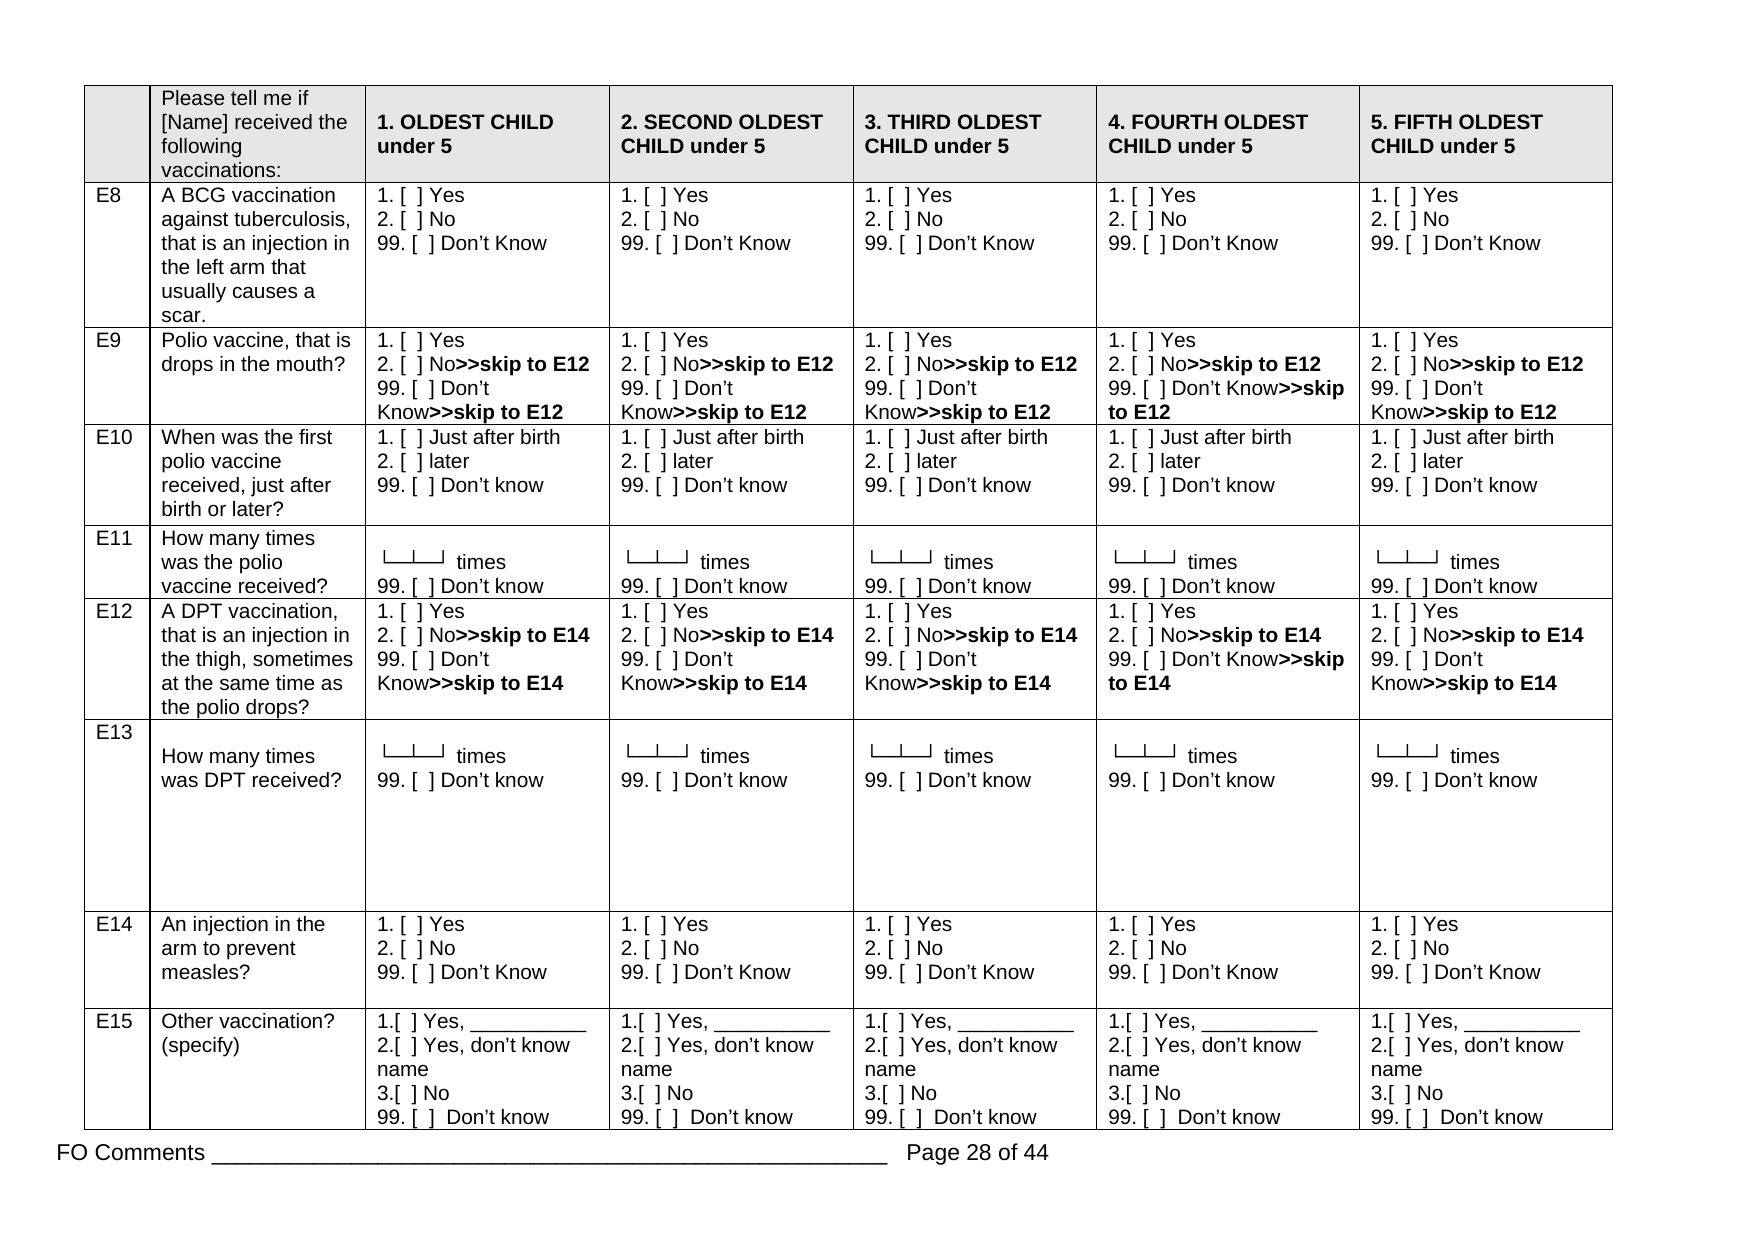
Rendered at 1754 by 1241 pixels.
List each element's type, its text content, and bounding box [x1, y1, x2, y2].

table_cell 1. [ ] Yes 2. [ ] No>>skip to E12 99. [ ] Don’t Know>>skip to E12 [854, 328, 1096, 423]
table_cell 1. [ ] Just after birth 2. [ ] later 99. [ ] Don’t know [366, 425, 609, 525]
table_cell 1. [ ] Yes 2. [ ] No 99. [ ] Don’t Know [366, 912, 609, 1008]
table_cell 1. [ ] Yes 2. [ ] No 99. [ ] Don’t Know [1360, 183, 1612, 327]
table_cell └─┴─┘ times 99. [ ] Don’t know [854, 526, 1096, 598]
table_header Please tell me if [Name] received the following vaccinations: [151, 86, 365, 182]
table_cell 1. [ ] Just after birth 2. [ ] later 99. [ ] Don’t know [854, 425, 1096, 525]
table_cell E8 [85, 183, 149, 327]
table_cell E12 [85, 599, 149, 718]
table_cell └─┴─┘ times 99. [ ] Don’t know [366, 526, 609, 598]
table_cell 1. [ ] Yes 2. [ ] No>>skip to E14 99. [ ] Don’t Know>>skip to E14 [610, 599, 853, 718]
table_cell 1. [ ] Just after birth 2. [ ] later 99. [ ] Don’t know [610, 425, 853, 525]
table_cell 1.[ ] Yes, __________ 2.[ ] Yes, don’t know name 3.[ ] No 99. [ ] Don’t know [366, 1009, 609, 1129]
table_header [85, 86, 149, 182]
table_cell E13 [85, 720, 149, 911]
table_cell └─┴─┘ times 99. [ ] Don’t know [610, 526, 853, 598]
table_cell 1.[ ] Yes, __________ 2.[ ] Yes, don’t know name 3.[ ] No 99. [ ] Don’t know [610, 1009, 853, 1129]
table_cell 1. [ ] Yes 2. [ ] No>>skip to E12 99. [ ] Don’t Know>>skip to E12 [1360, 328, 1612, 423]
table_cell 1. [ ] Yes 2. [ ] No>>skip to E14 99. [ ] Don’t Know>>skip to E14 [1360, 599, 1612, 718]
table_cell 1. [ ] Yes 2. [ ] No>>skip to E12 99. [ ] Don’t Know>>skip to E12 [610, 328, 853, 423]
table_header 5. FIFTH OLDEST CHILD under 5 [1360, 86, 1612, 182]
table_cell └─┴─┘ times 99. [ ] Don’t know [1097, 526, 1359, 598]
table_header 1. OLDEST CHILD under 5 [366, 86, 609, 182]
table_cell 1.[ ] Yes, __________ 2.[ ] Yes, don’t know name 3.[ ] No 99. [ ] Don’t know [854, 1009, 1096, 1129]
table_cell E10 [85, 425, 149, 525]
table_header 4. FOURTH OLDEST CHILD under 5 [1097, 86, 1359, 182]
table_cell An injection in the arm to prevent measles? [151, 912, 365, 1008]
table_cell 1. [ ] Yes 2. [ ] No 99. [ ] Don’t Know [610, 912, 853, 1008]
table_cell A DPT vaccination, that is an injection in the thigh, sometimes at the same time as the polio drops? [151, 599, 365, 718]
table_cell Other vaccination? (specify) [151, 1009, 365, 1129]
table_cell 1. [ ] Yes 2. [ ] No 99. [ ] Don’t Know [1360, 912, 1612, 1008]
table_header 2. SECOND OLDEST CHILD under 5 [610, 86, 853, 182]
table_cell 1. [ ] Yes 2. [ ] No 99. [ ] Don’t Know [854, 912, 1096, 1008]
table_cell 1. [ ] Yes 2. [ ] No 99. [ ] Don’t Know [610, 183, 853, 327]
table_cell 1. [ ] Yes 2. [ ] No>>skip to E12 99. [ ] Don’t Know>>skip to E12 [366, 328, 609, 423]
table_cell └─┴─┘ times 99. [ ] Don’t know [610, 720, 853, 911]
table_cell E14 [85, 912, 149, 1008]
table_cell 1. [ ] Just after birth 2. [ ] later 99. [ ] Don’t know [1097, 425, 1359, 525]
table_cell 1. [ ] Yes 2. [ ] No>>skip to E14 99. [ ] Don’t Know>>skip to E14 [854, 599, 1096, 718]
table_cell 1. [ ] Yes 2. [ ] No>>skip to E14 99. [ ] Don’t Know>>skip to E14 [1097, 599, 1359, 718]
table_header 3. THIRD OLDEST CHILD under 5 [854, 86, 1096, 182]
table_cell └─┴─┘ times 99. [ ] Don’t know [854, 720, 1096, 911]
table_cell A BCG vaccination against tuberculosis, that is an injection in the left arm that usually causes a scar. [151, 183, 365, 327]
table_cell 1.[ ] Yes, __________ 2.[ ] Yes, don’t know name 3.[ ] No 99. [ ] Don’t know [1097, 1009, 1359, 1129]
table_cell 1. [ ] Yes 2. [ ] No 99. [ ] Don’t Know [1097, 183, 1359, 327]
table_cell 1. [ ] Yes 2. [ ] No>>skip to E14 99. [ ] Don’t Know>>skip to E14 [366, 599, 609, 718]
table_cell 1. [ ] Just after birth 2. [ ] later 99. [ ] Don’t know [1360, 425, 1612, 525]
table_cell └─┴─┘ times 99. [ ] Don’t know [1360, 720, 1612, 911]
table_cell How many times was the polio vaccine received? [151, 526, 365, 598]
table_cell └─┴─┘ times 99. [ ] Don’t know [366, 720, 609, 911]
table_cell E9 [85, 328, 149, 423]
table_cell Polio vaccine, that is drops in the mouth? [151, 328, 365, 423]
table_cell When was the first polio vaccine received, just after birth or later? [151, 425, 365, 525]
table_cell 1. [ ] Yes 2. [ ] No 99. [ ] Don’t Know [366, 183, 609, 327]
table_cell └─┴─┘ times 99. [ ] Don’t know [1097, 720, 1359, 911]
table_cell How many times was DPT received? [151, 720, 365, 911]
table_cell 1. [ ] Yes 2. [ ] No 99. [ ] Don’t Know [854, 183, 1096, 327]
table_cell 1. [ ] Yes 2. [ ] No 99. [ ] Don’t Know [1097, 912, 1359, 1008]
table_cell 1.[ ] Yes, __________ 2.[ ] Yes, don’t know name 3.[ ] No 99. [ ] Don’t know [1360, 1009, 1612, 1129]
table_cell └─┴─┘ times 99. [ ] Don’t know [1360, 526, 1612, 598]
table_cell E15 [85, 1009, 149, 1129]
table_cell 1. [ ] Yes 2. [ ] No>>skip to E12 99. [ ] Don’t Know>>skip to E12 [1097, 328, 1359, 423]
table_cell E11 [85, 526, 149, 598]
